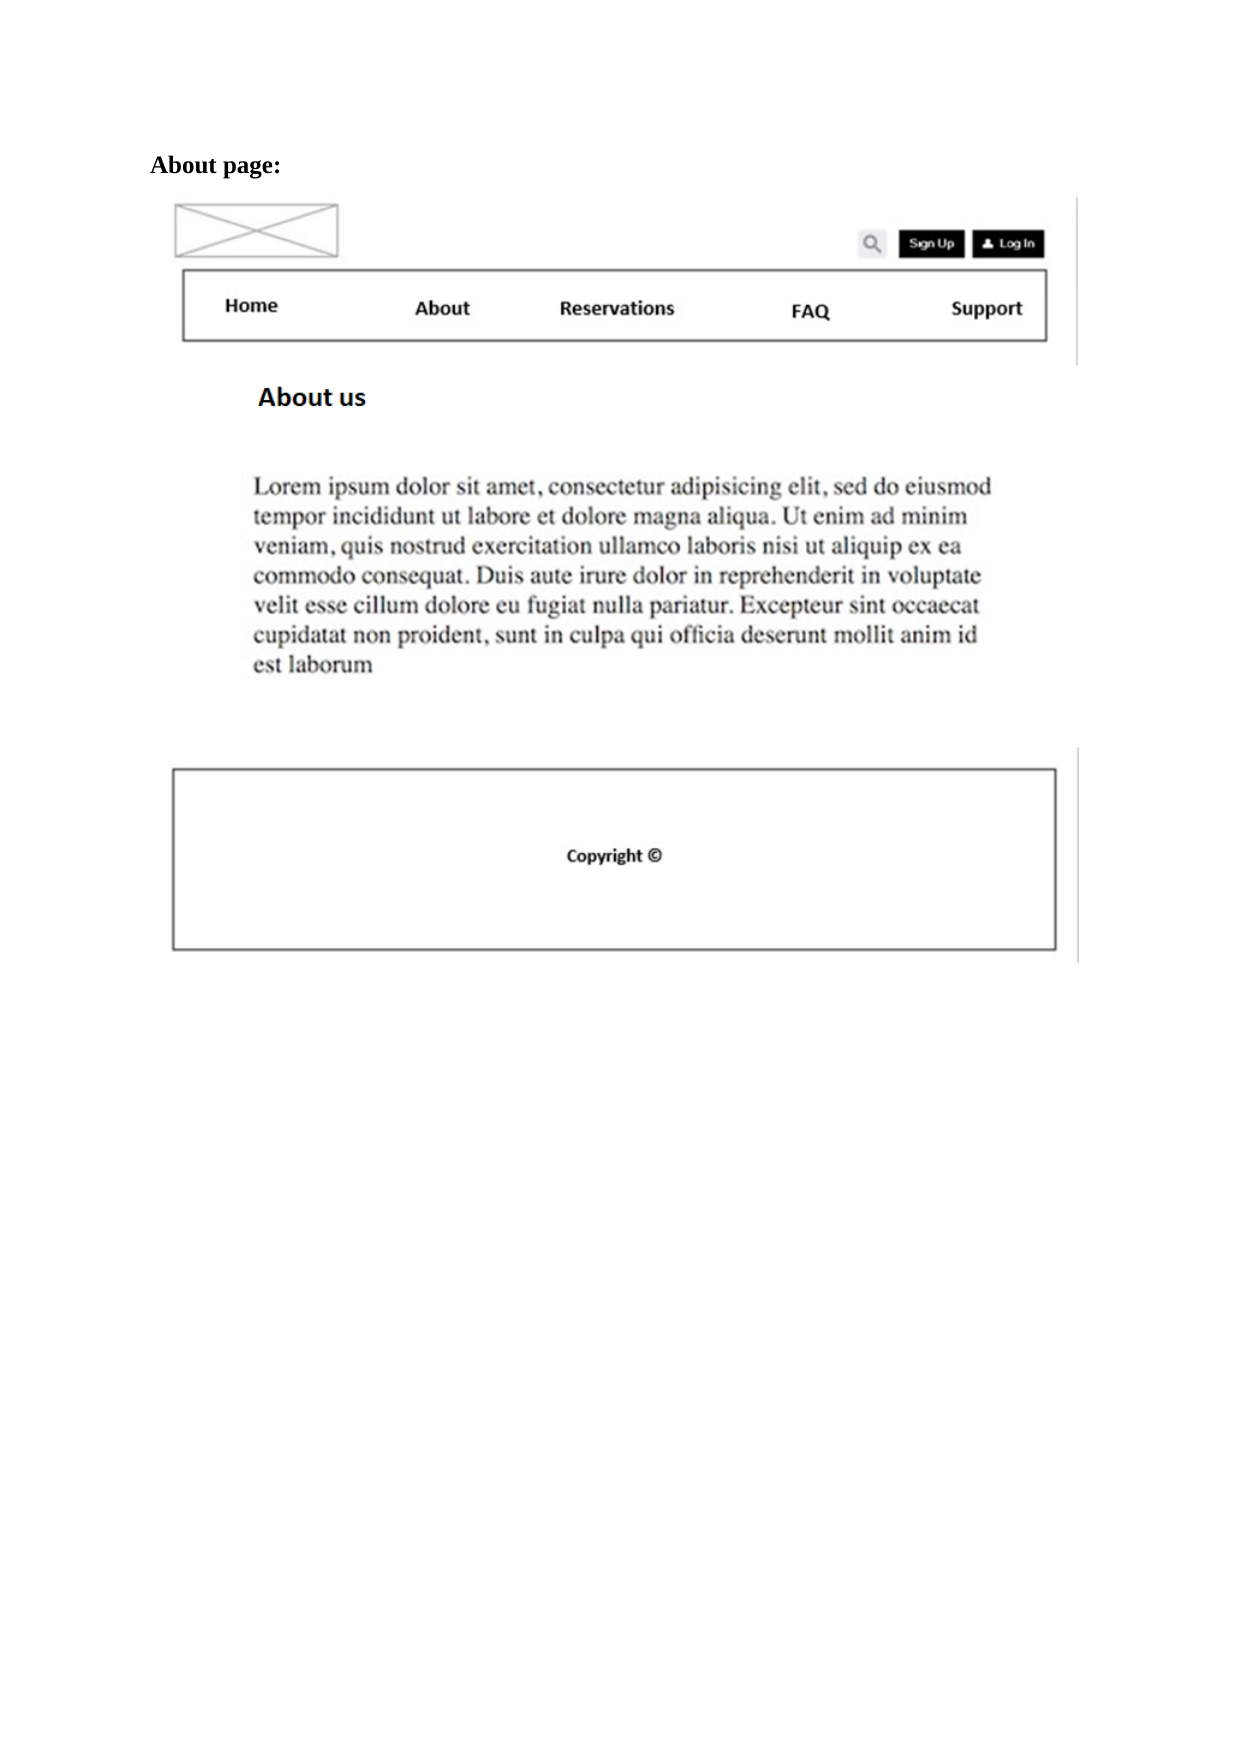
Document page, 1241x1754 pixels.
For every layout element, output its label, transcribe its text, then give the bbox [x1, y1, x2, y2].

text About page: [150, 150, 1090, 179]
picture [150, 197, 1091, 983]
